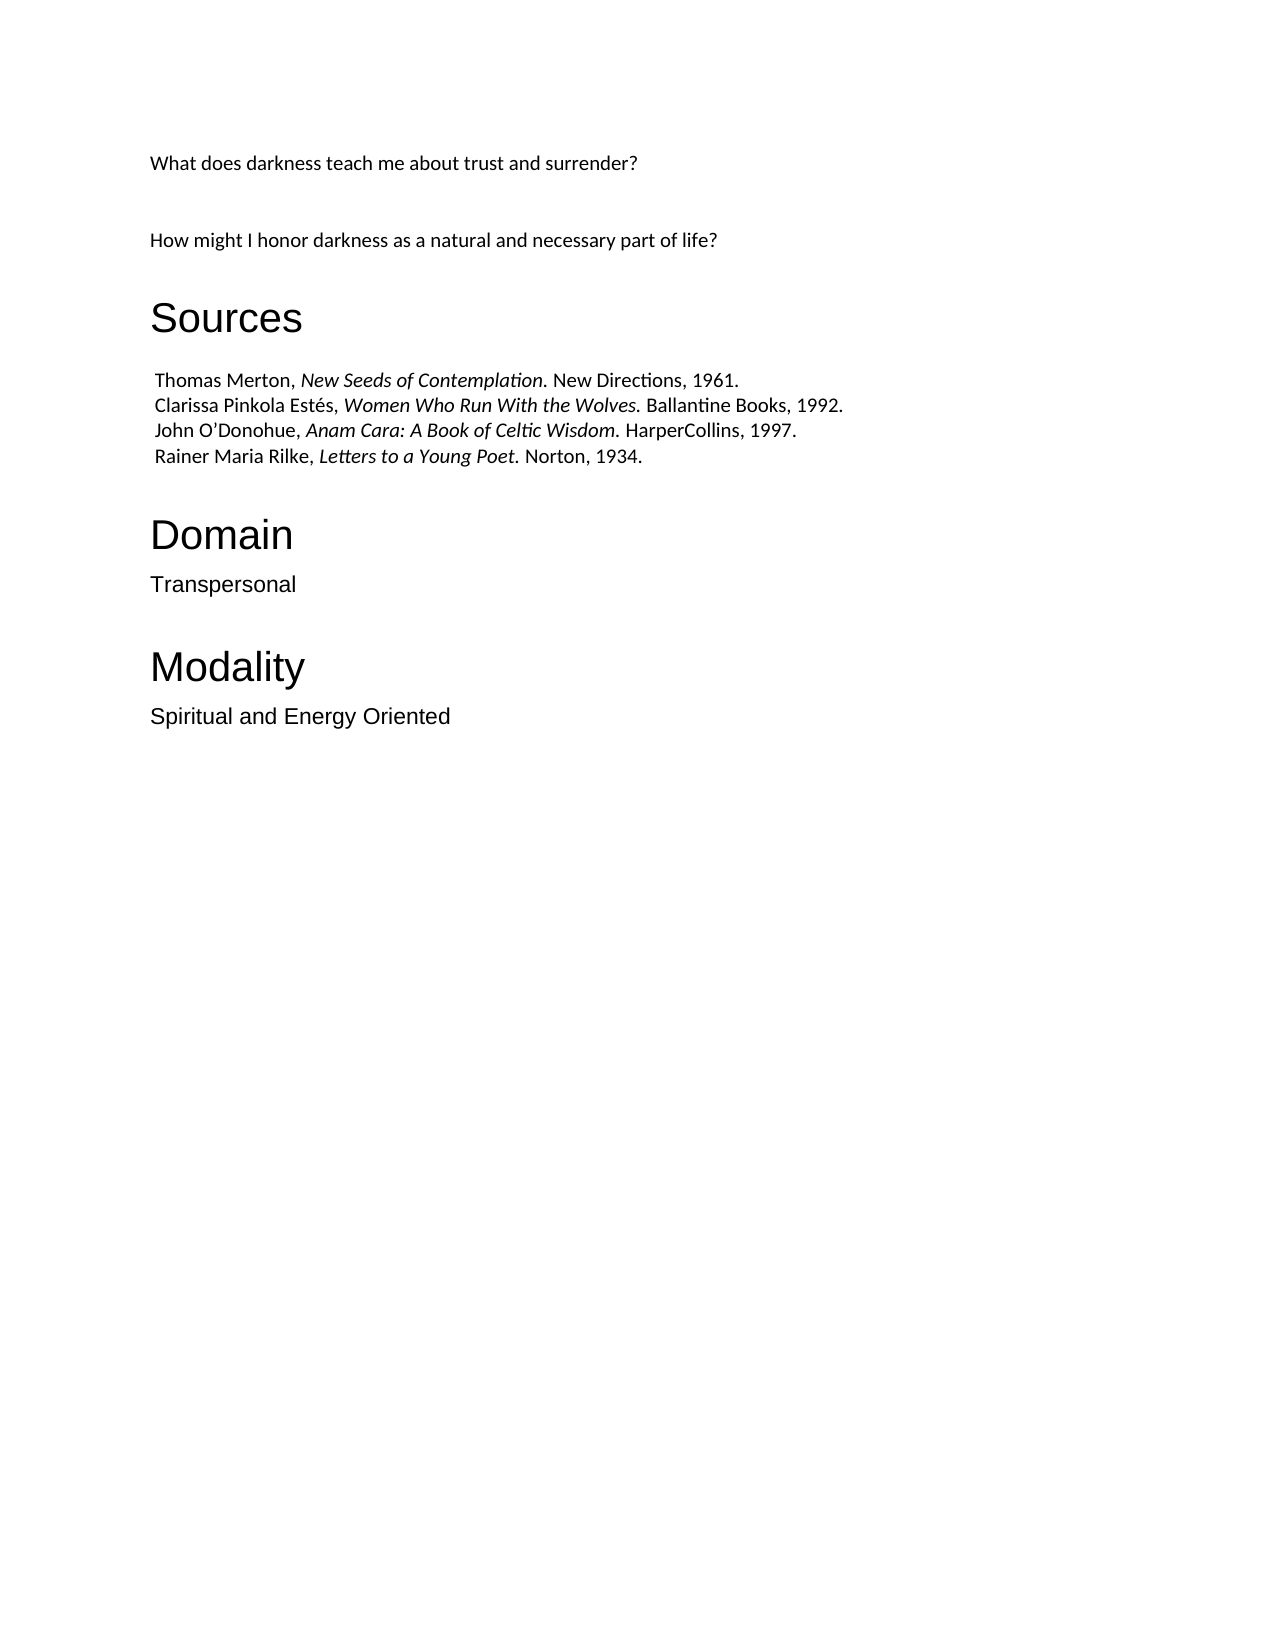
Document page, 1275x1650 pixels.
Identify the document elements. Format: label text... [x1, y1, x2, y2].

text Transpersonal [150, 571, 1125, 597]
text Spiritual and Energy Oriented [150, 703, 1125, 729]
text What does darkness teach me about trust and surrender? [150, 150, 1125, 202]
subtitle Modality [150, 642, 1125, 690]
subtitle Sources [150, 294, 1125, 342]
text How might I honor darkness as a natural and necessary part of life? [150, 227, 1125, 252]
text Thomas Merton, New Seeds of Contemplation. New Directions, 1961. Clarissa Pinkola Estés, Women Who Run With the Wolves. Ballantine Books, 1992. John O’Donohue, Anam Cara: A Book of Celtic Wisdom. HarperCollins, 1997. Rainer Maria Rilke, Letters to a Young Poet. Norton, 1934. [150, 367, 1125, 468]
subtitle Domain [150, 510, 1125, 558]
